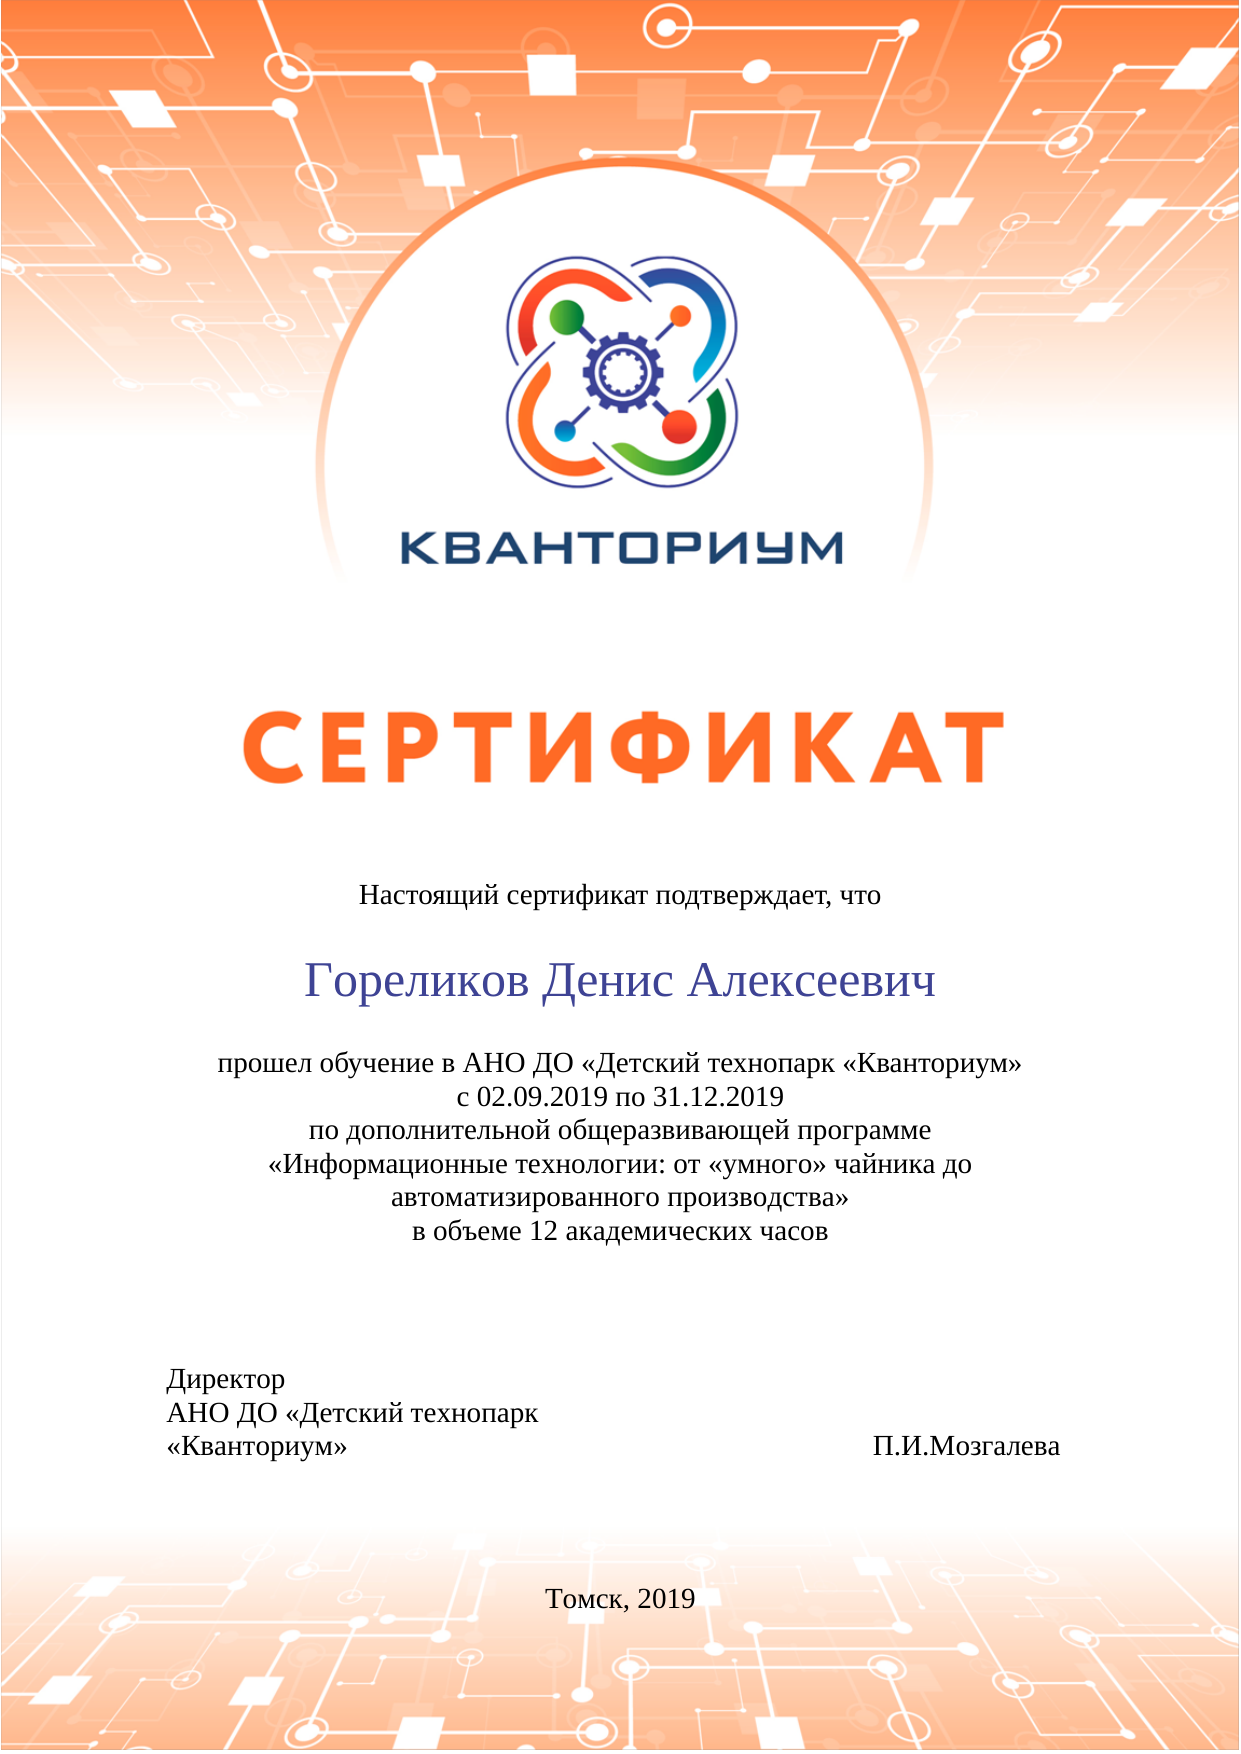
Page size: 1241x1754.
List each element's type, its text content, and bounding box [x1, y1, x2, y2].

table_cell Директор АНО ДО «Детский технопарк «Кванториум» П.И.Мозгалева [155, 1275, 1085, 1462]
table_header [155, 475, 1085, 877]
text Томск, 2019 [0, 1581, 1240, 1614]
picture [0, 0, 1239, 1581]
table_cell Настоящий сертификат подтверждает, что Гореликов Денис Алексеевич прошел обучение в АНО ДО «Детский технопарк «Кванториум» c 02.09.2019 по 31.12.2019 по дополнительной общеразвивающей программе «Информационные технологии: от «умного» чайника до автоматизированного производства» в объеме 12 академических часов [155, 878, 1085, 1275]
picture [0, 1614, 1239, 1751]
